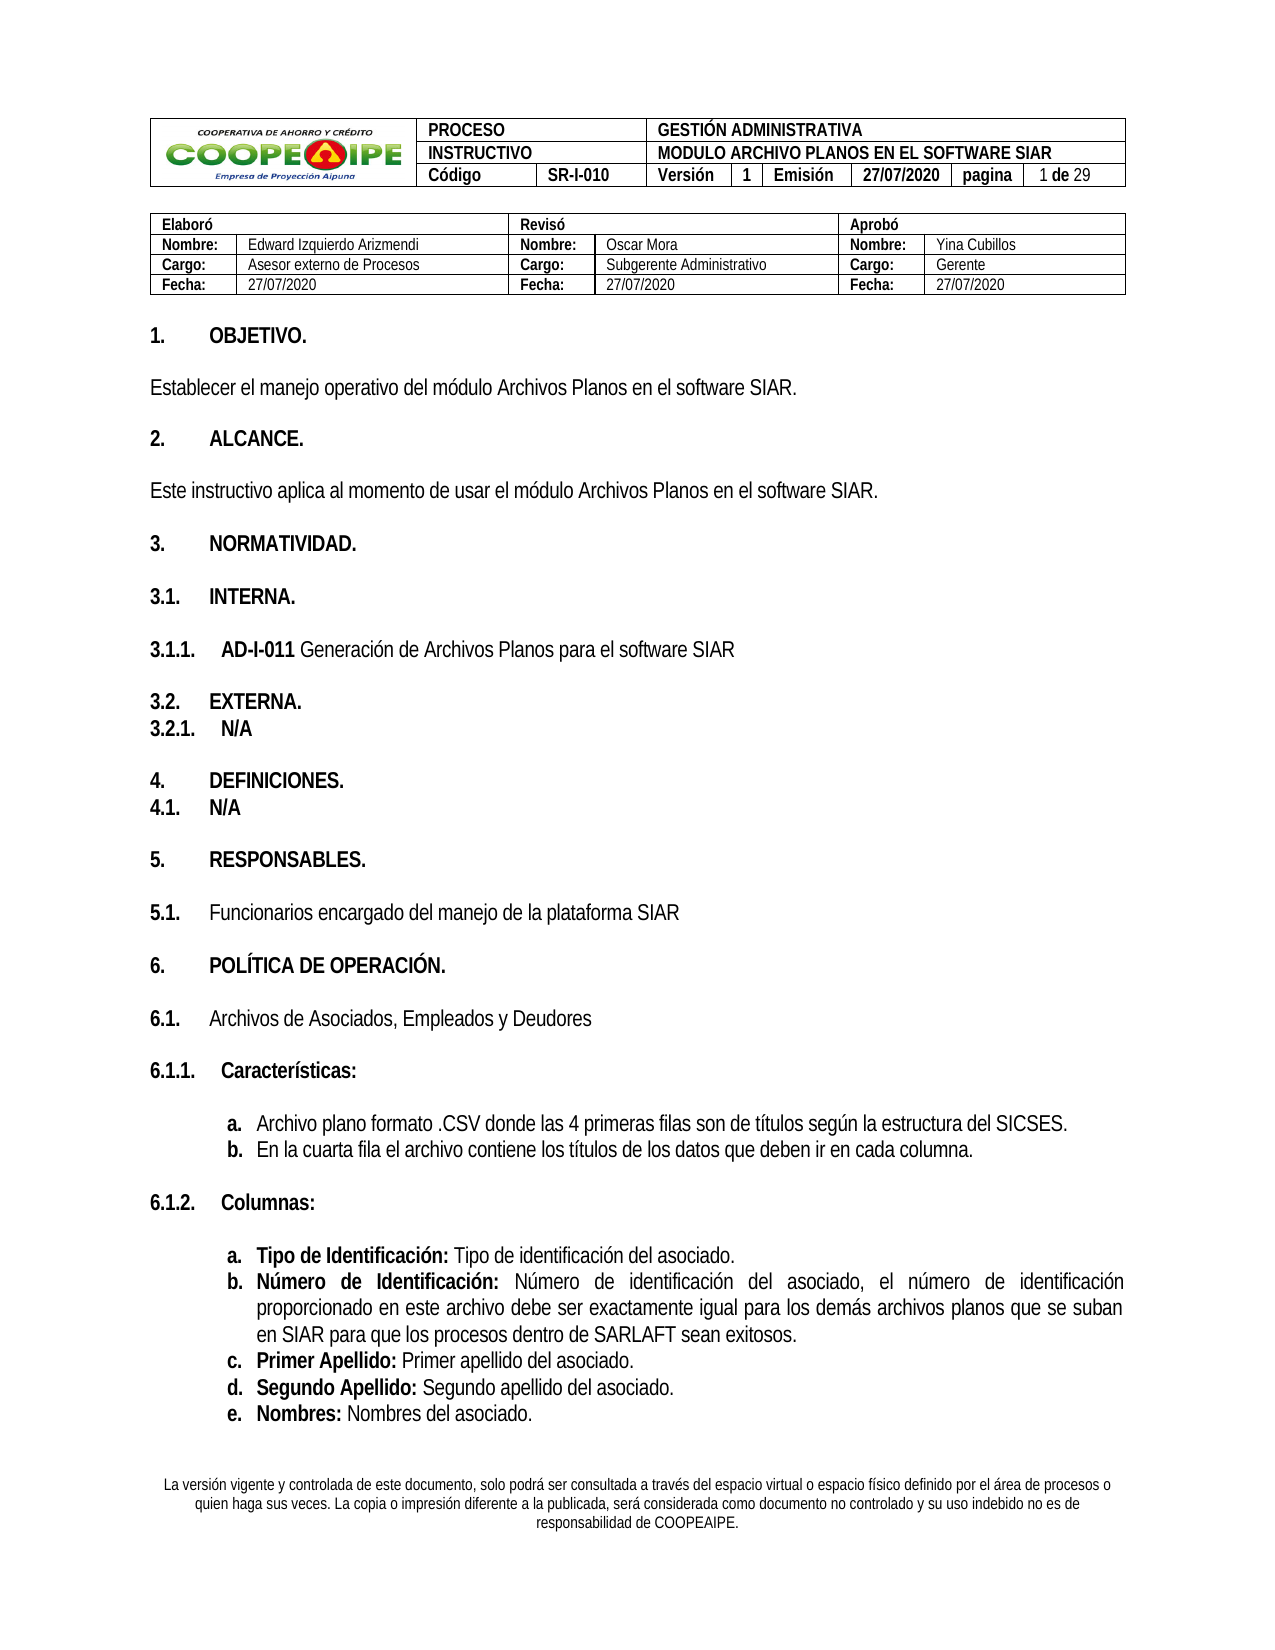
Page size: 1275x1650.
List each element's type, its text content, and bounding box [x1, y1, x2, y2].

table_cell Edward Izquierdo Arizmendi [237, 235, 508, 254]
table_cell Yina Cubillos [925, 235, 1125, 254]
table_cell Cargo: [509, 255, 594, 274]
table_header Elaboró [151, 214, 508, 233]
table_cell 27/07/2020 [596, 275, 838, 294]
list AD-I-011 Generación de Archivos Planos para el software SIAR [150, 636, 1125, 662]
table_cell Oscar Mora [596, 235, 838, 254]
list EXTERNA. [150, 688, 1125, 714]
list Funcionarios encargado del manejo de la plataforma SIAR [150, 899, 1125, 925]
table_cell Cargo: [151, 255, 236, 274]
table_cell Nombre: [509, 235, 594, 254]
table_header Revisó [509, 214, 838, 233]
table_cell Gerente [925, 255, 1125, 274]
table_cell Fecha: [839, 275, 924, 294]
list N/A [150, 794, 1125, 820]
list POLÍTICA DE OPERACIÓN. [150, 952, 1125, 978]
table_cell Subgerente Administrativo [596, 255, 838, 274]
table_cell 27/07/2020 [925, 275, 1125, 294]
table_cell Fecha: [509, 275, 594, 294]
list INTERNA. [150, 583, 1125, 609]
text Establecer el manejo operativo del módulo Archivos Planos en el software SIAR. [150, 374, 1125, 401]
table_cell Fecha: [151, 275, 236, 294]
list RESPONSABLES. [150, 846, 1125, 873]
list Columnas: [150, 1189, 1125, 1215]
table_cell Cargo: [839, 255, 924, 274]
text Este instructivo aplica al momento de usar el módulo Archivos Planos en el software SIAR. [150, 477, 1125, 504]
list ALCANCE. [150, 425, 1125, 451]
list En la cuarta fila el archivo contiene los títulos de los datos que deben ir en cada columna. [227, 1136, 1125, 1163]
list Archivo plano formato .CSV donde las 4 primeras filas son de títulos según la estructura del SICSES. [227, 1110, 1125, 1136]
list DEFINICIONES. [150, 767, 1125, 794]
list Primer Apellido: Primer apellido del asociado. [227, 1347, 1125, 1373]
table_cell Nombre: [151, 235, 236, 254]
list OBJETIVO. [150, 322, 1125, 348]
table_cell 27/07/2020 [237, 275, 508, 294]
table_header Aprobó [839, 214, 1125, 233]
list Segundo Apellido: Segundo apellido del asociado. [227, 1373, 1125, 1400]
list Características: [150, 1057, 1125, 1083]
picture [161, 122, 406, 183]
list Tipo de Identificación: Tipo de identificación del asociado. [227, 1242, 1125, 1268]
table_cell Nombre: [839, 235, 924, 254]
list NORMATIVIDAD. [150, 530, 1125, 556]
table_cell Asesor externo de Procesos [237, 255, 508, 274]
list N/A [150, 714, 1125, 741]
list Número de Identificación: Número de identificación del asociado, el número de identificación proporcionado en este archivo debe ser exactamente igual para los demás archivos planos que se suban en SIAR para que los procesos dentro de SARLAFT sean exitosos. [227, 1268, 1125, 1347]
list Nombres: Nombres del asociado. [227, 1400, 1125, 1426]
list Archivos de Asociados, Empleados y Deudores [150, 1004, 1125, 1031]
